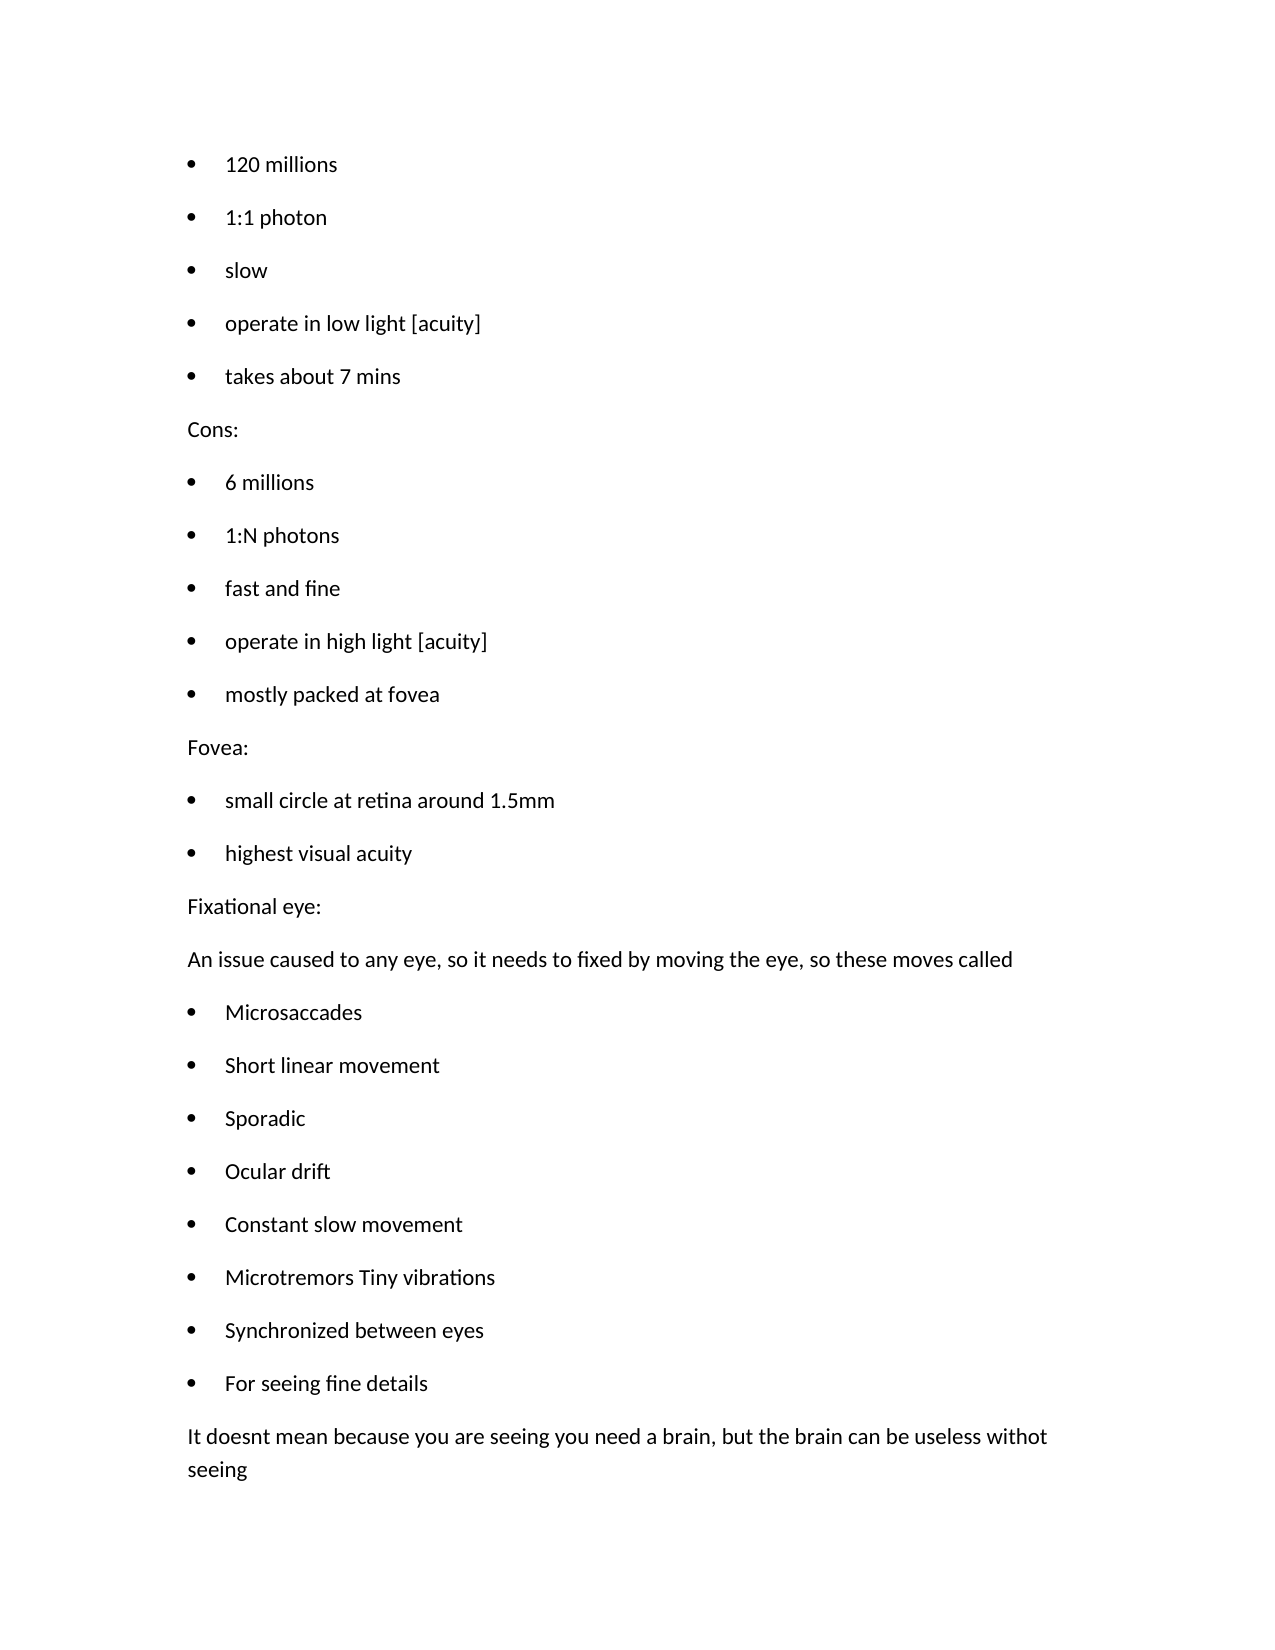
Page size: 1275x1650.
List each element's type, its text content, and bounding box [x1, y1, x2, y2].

list For seeing fine details [187, 1369, 1087, 1397]
text Fixational eye: [187, 892, 1087, 920]
list Microtremors Tiny vibrations [187, 1263, 1087, 1291]
list slow [187, 256, 1087, 284]
list 120 millions [187, 150, 1087, 178]
list 6 millions [187, 468, 1087, 496]
list operate in high light [acuity] [187, 627, 1087, 655]
text It doesnt mean because you are seeing you need a brain, but the brain can be useless withot seeing [187, 1422, 1087, 1483]
list 1:N photons [187, 521, 1087, 549]
list mostly packed at fovea [187, 680, 1087, 708]
text Cons: [187, 415, 1087, 443]
list fast and fine [187, 574, 1087, 602]
list highest visual acuity [187, 839, 1087, 867]
list 1:1 photon [187, 203, 1087, 231]
list operate in low light [acuity] [187, 309, 1087, 337]
list Sporadic [187, 1104, 1087, 1132]
list Synchronized between eyes [187, 1316, 1087, 1344]
text Fovea: [187, 733, 1087, 761]
list Microsaccades [187, 998, 1087, 1026]
text An issue caused to any eye, so it needs to fixed by moving the eye, so these moves called [187, 945, 1087, 973]
list Constant slow movement [187, 1210, 1087, 1238]
list small circle at retina around 1.5mm [187, 786, 1087, 814]
list takes about 7 mins [187, 362, 1087, 390]
list Short linear movement [187, 1051, 1087, 1079]
list Ocular drift [187, 1157, 1087, 1185]
